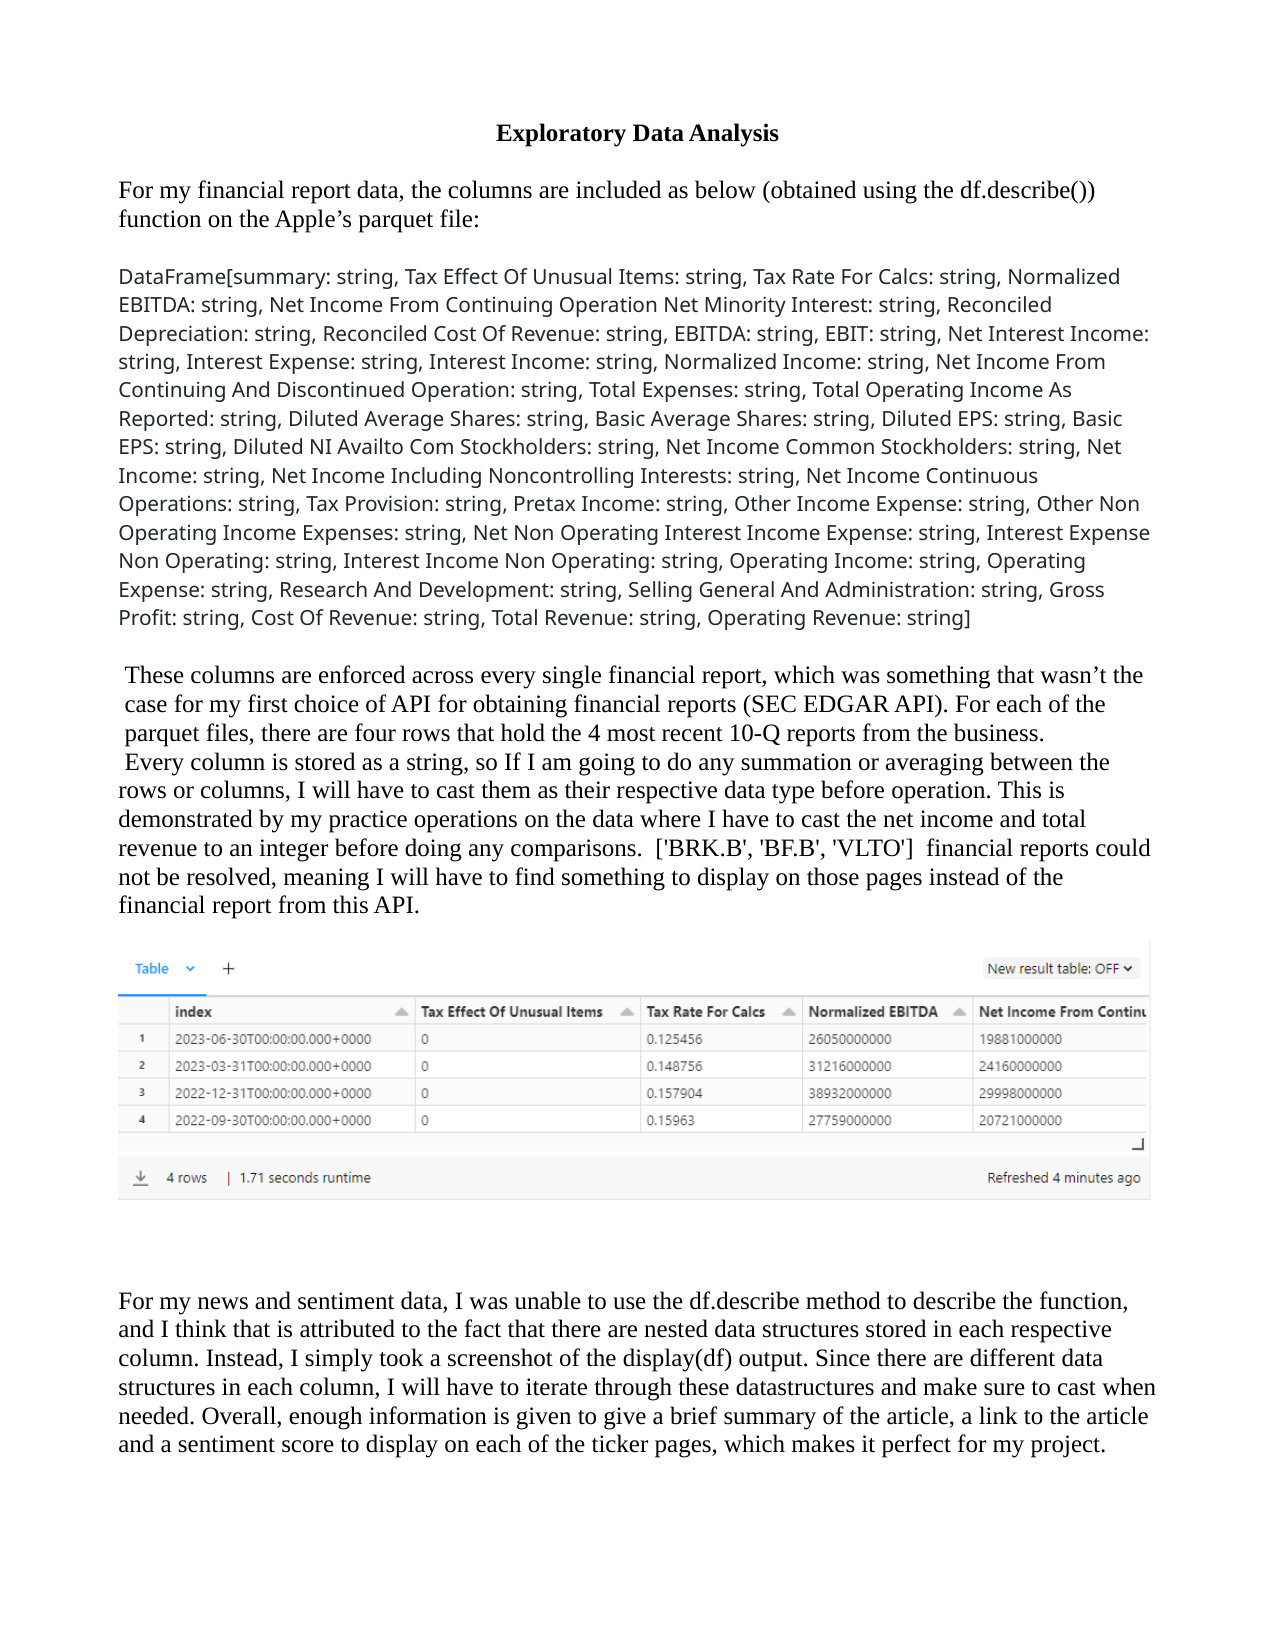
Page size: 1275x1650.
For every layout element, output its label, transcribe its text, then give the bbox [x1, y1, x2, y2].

text DataFrame[summary: string, Tax Effect Of Unusual Items: string, Tax Rate For Calcs: string, Normalized EBITDA: string, Net Income From Continuing Operation Net Minority Interest: string, Reconciled Depreciation: string, Reconciled Cost Of Revenue: string, EBITDA: string, EBIT: string, Net Interest Income: string, Interest Expense: string, Interest Income: string, Normalized Income: string, Net Income From Continuing And Discontinued Operation: string, Total Expenses: string, Total Operating Income As Reported: string, Diluted Average Shares: string, Basic Average Shares: string, Diluted EPS: string, Basic EPS: string, Diluted NI Availto Com Stockholders: string, Net Income Common Stockholders: string, Net Income: string, Net Income Including Noncontrolling Interests: string, Net Income Continuous Operations: string, Tax Provision: string, Pretax Income: string, Other Income Expense: string, Other Non Operating Income Expenses: string, Net Non Operating Interest Income Expense: string, Interest Expense Non Operating: string, Interest Income Non Operating: string, Operating Income: string, Operating Expense: string, Research And Development: string, Selling General And Administration: string, Gross Profit: string, Cost Of Revenue: string, Total Revenue: string, Operating Revenue: string] [118, 262, 1157, 632]
picture [118, 940, 1157, 1200]
text Exploratory Data Analysis [118, 118, 1157, 147]
text These columns are enforced across every single financial report, which was something that wasn’t the case for my first choice of API for obtaining financial reports (SEC EDGAR API). For each of the parquet files, there are four rows that hold the 4 most recent 10-Q reports from the business. [124, 632, 1157, 747]
text Every column is stored as a string, so If I am going to do any summation or averaging between the rows or columns, I will have to cast them as their respective data type before operation. This is demonstrated by my practice operations on the data where I have to cast the net income and total revenue to an integer before doing any comparisons. ['BRK.B', 'BF.B', 'VLTO'] financial reports could not be resolved, meaning I will have to find something to display on those pages instead of the financial report from this API. [118, 747, 1157, 919]
text For my financial report data, the columns are included as below (obtained using the df.describe()) function on the Apple’s parquet file: [118, 176, 1157, 233]
text For my news and sentiment data, I was unable to use the df.describe method to describe the function, and I think that is attributed to the fact that there are nested data structures stored in each respective column. Instead, I simply took a screenshot of the display(df) output. Since there are different data structures in each column, I will have to iterate through these datastructures and make sure to cast when needed. Overall, enough information is given to give a brief summary of the article, a link to the article and a sentiment score to display on each of the ticker pages, which makes it perfect for my project. [118, 1286, 1157, 1458]
